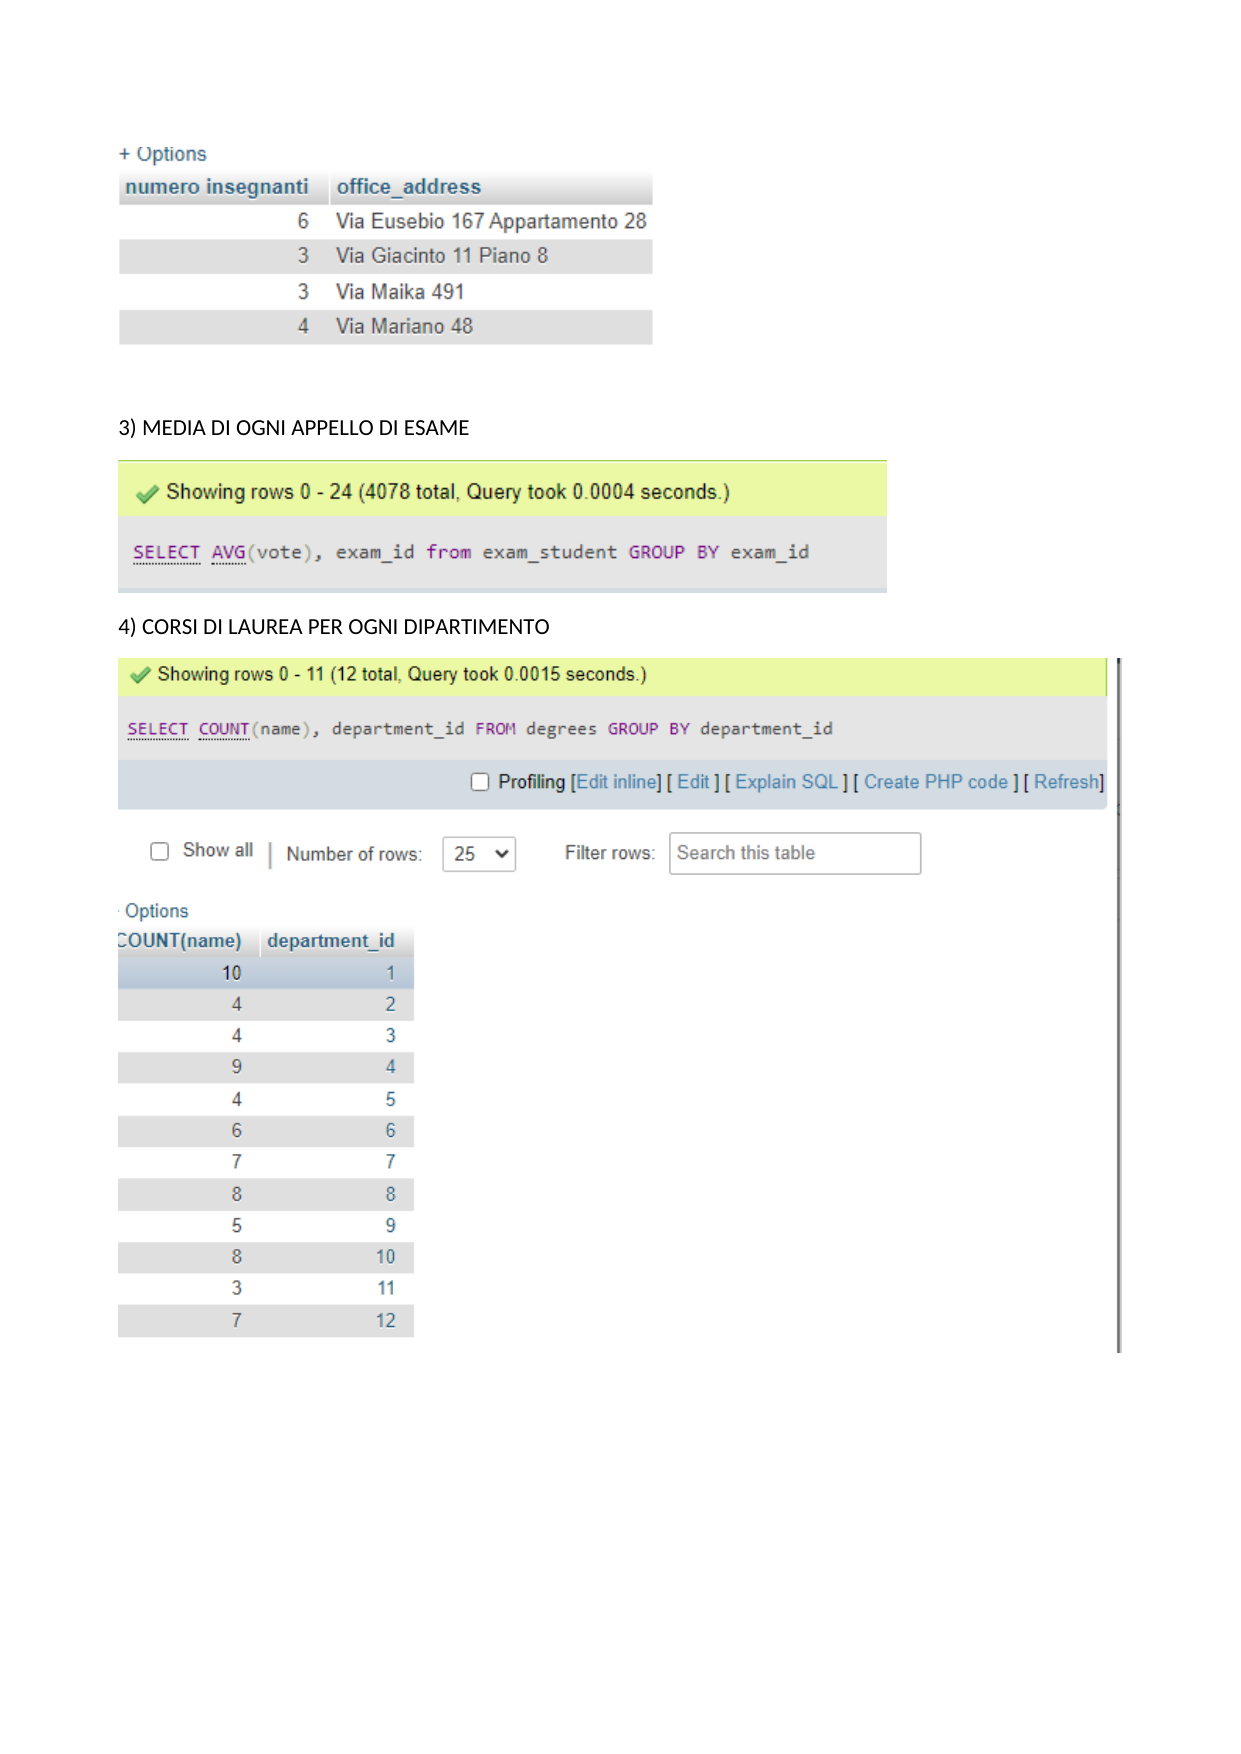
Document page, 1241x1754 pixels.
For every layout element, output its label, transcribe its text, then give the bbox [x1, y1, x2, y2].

text 3) MEDIA DI OGNI APPELLO DI ESAME [118, 413, 1122, 441]
text 4) CORSI DI LAUREA PER OGNI DIPARTIMENTO [118, 612, 1122, 640]
picture [118, 460, 887, 593]
picture [118, 658, 1123, 1353]
picture [118, 147, 692, 348]
